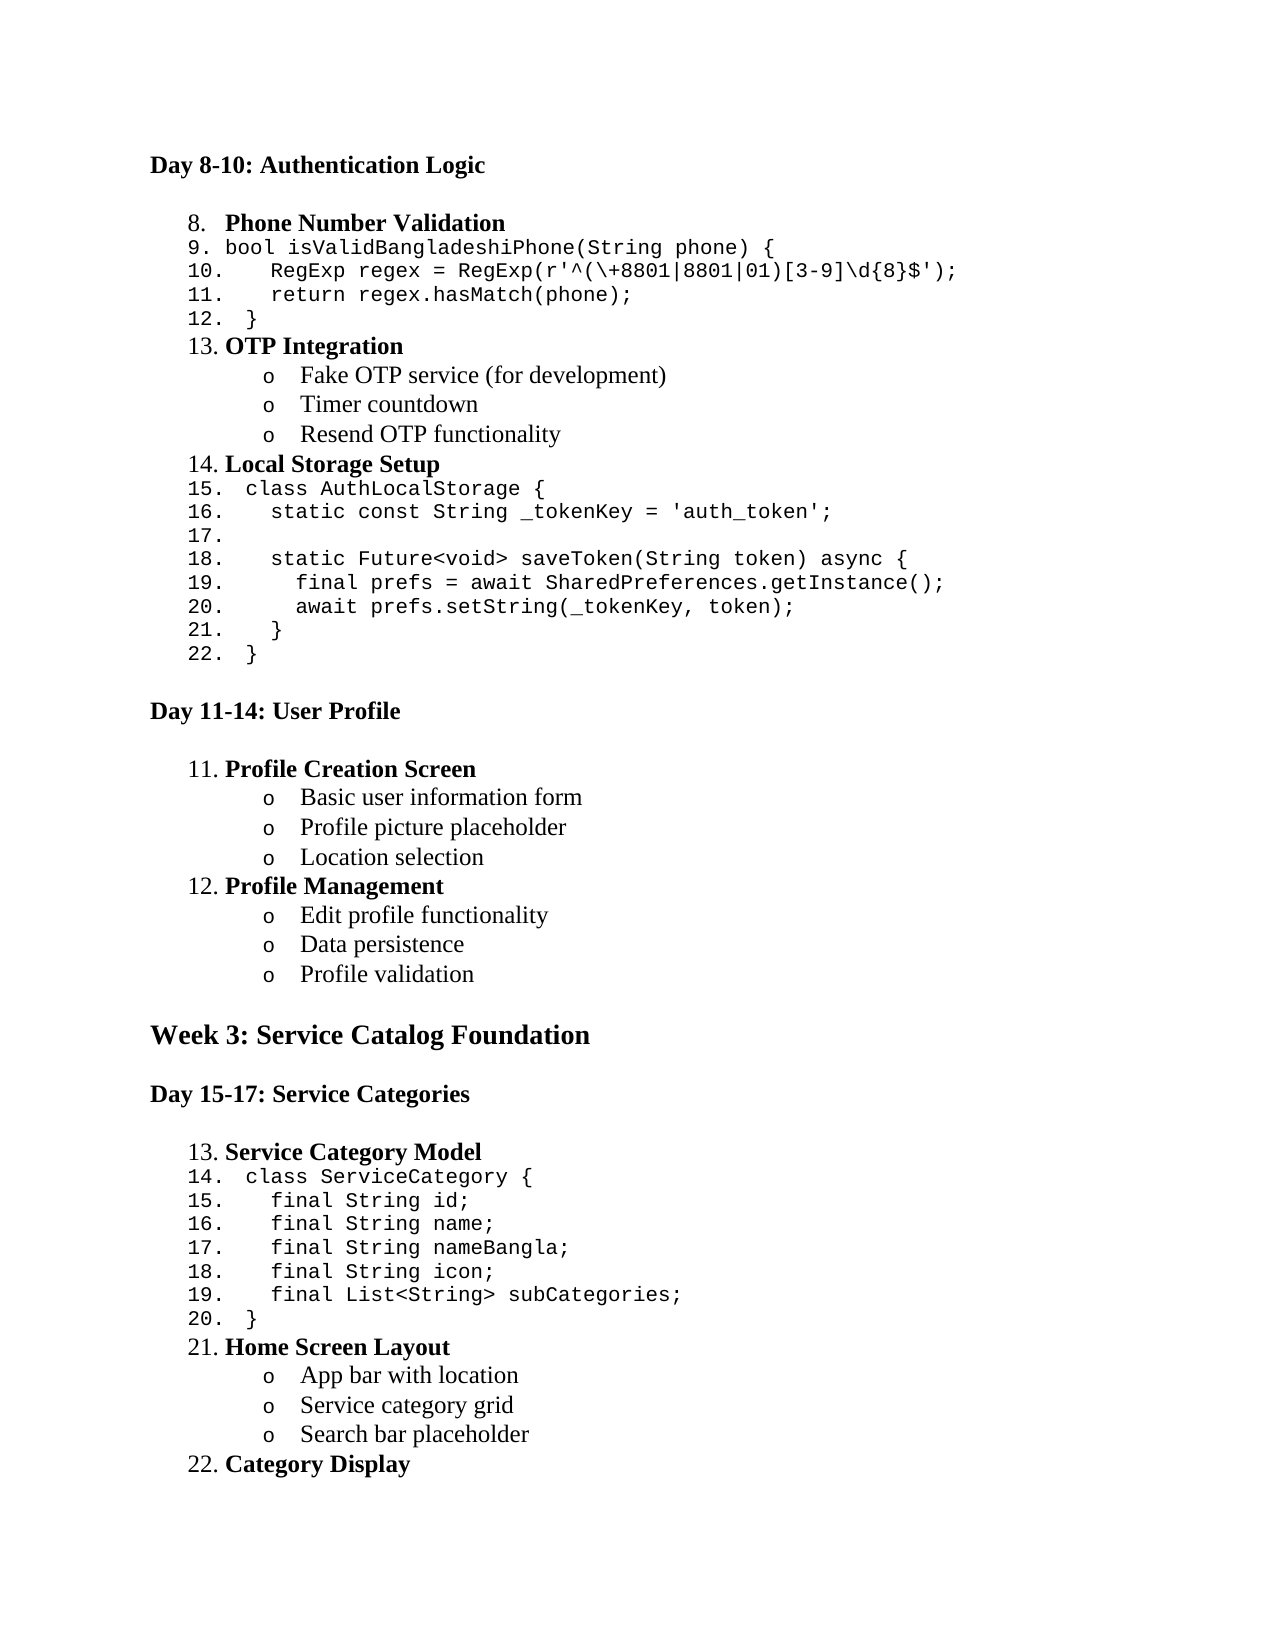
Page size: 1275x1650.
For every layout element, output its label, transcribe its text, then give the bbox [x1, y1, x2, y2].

list return regex.hasMatch(phone); [187, 284, 1125, 308]
text Day 15-17: Service Categories [150, 1079, 1125, 1108]
list final String id; [187, 1190, 1125, 1213]
list Search bar placeholder [262, 1419, 1125, 1449]
list class AuthLocalStorage { [187, 477, 1125, 501]
list } [187, 308, 1125, 331]
list Profile validation [262, 959, 1125, 989]
list Profile Management [187, 871, 1125, 900]
list Service Category Model [187, 1137, 1125, 1166]
list final String icon; [187, 1261, 1125, 1284]
list Home Screen Layout [187, 1332, 1125, 1360]
list final List<String> subCategories; [187, 1284, 1125, 1308]
list final String name; [187, 1213, 1125, 1237]
list Data persistence [262, 929, 1125, 959]
list Edit profile functionality [262, 900, 1125, 929]
list Basic user information form [262, 782, 1125, 812]
list await prefs.setString(_tokenKey, token); [187, 596, 1125, 619]
list class ServiceCategory { [187, 1166, 1125, 1190]
text Day 8-10: Authentication Logic [150, 150, 1125, 179]
list Profile picture placeholder [262, 812, 1125, 842]
list Location selection [262, 842, 1125, 871]
list static const String _tokenKey = 'auth_token'; [187, 501, 1125, 525]
list } [187, 619, 1125, 643]
list OTP Integration [187, 331, 1125, 360]
list RegExp regex = RegExp(r'^(\+8801|8801|01)[3-9]\d{8}$'); [187, 260, 1125, 284]
list static Future<void> saveToken(String token) async { [187, 548, 1125, 572]
text Week 3: Service Catalog Foundation [150, 1018, 1125, 1050]
list App bar with location [262, 1360, 1125, 1390]
list Timer countdown [262, 389, 1125, 419]
list bool isValidBangladeshiPhone(String phone) { [187, 237, 1125, 260]
list final prefs = await SharedPreferences.getInstance(); [187, 572, 1125, 596]
list Category Display [187, 1449, 1125, 1478]
list Resend OTP functionality [262, 419, 1125, 449]
list Local Storage Setup [187, 449, 1125, 477]
list Fake OTP service (for development) [262, 360, 1125, 389]
list final String nameBangla; [187, 1237, 1125, 1261]
list Phone Number Validation [187, 208, 1125, 237]
list Profile Creation Screen [187, 754, 1125, 782]
list Service category grid [262, 1390, 1125, 1419]
list } [187, 643, 1125, 667]
text Day 11-14: User Profile [150, 696, 1125, 724]
list } [187, 1308, 1125, 1332]
